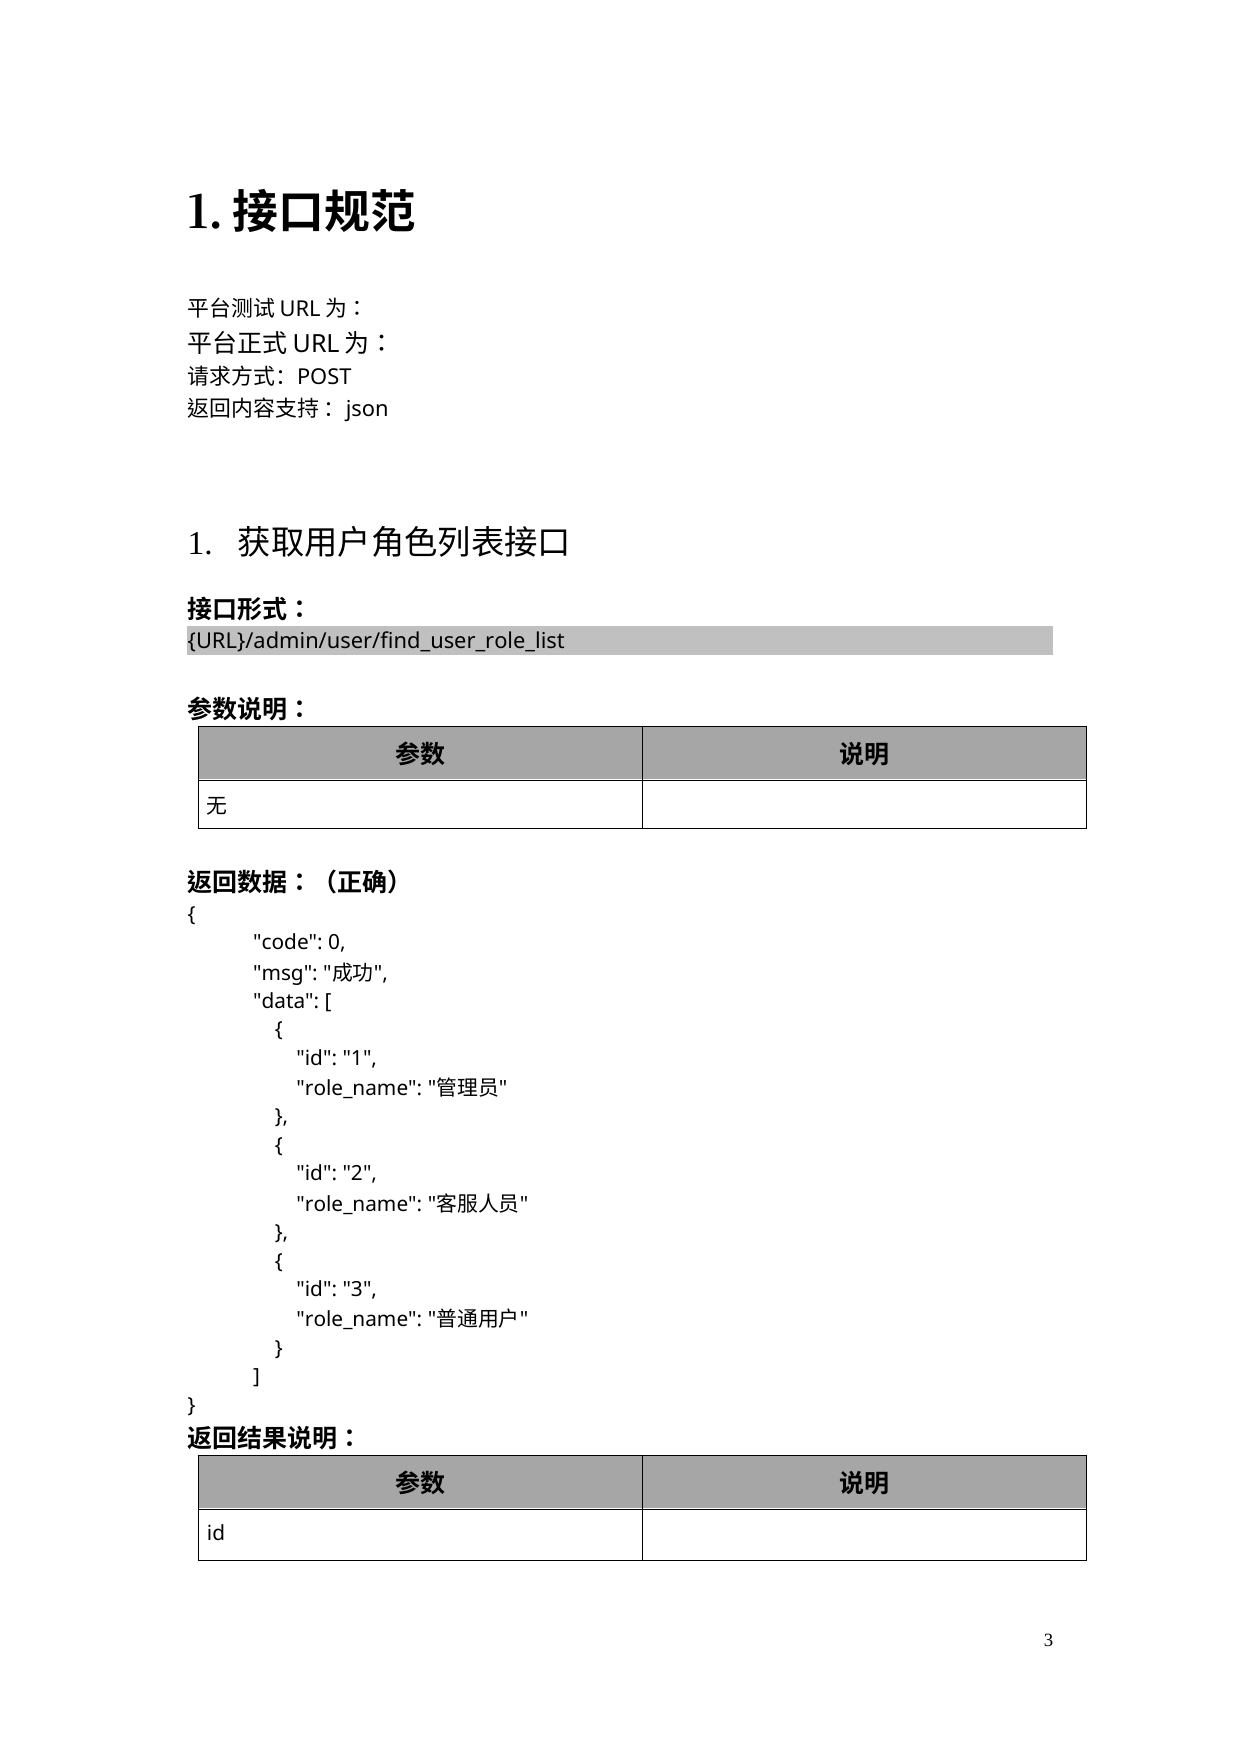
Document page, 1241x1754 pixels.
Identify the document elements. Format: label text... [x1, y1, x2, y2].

table_cell [643, 781, 1086, 827]
text } [187, 1390, 1053, 1418]
table_header 参数 [199, 727, 642, 779]
subtitle 接口规范 [187, 175, 1053, 241]
text { [187, 899, 1053, 927]
text {URL}/admin/user/find_user_role_list [187, 626, 1053, 655]
table_header 说明 [643, 727, 1086, 779]
text ] [187, 1361, 1053, 1390]
text 平台测试URL为： [187, 291, 1053, 323]
text 返回结果说明： [187, 1418, 1053, 1454]
text 请求方式：POST [187, 359, 1053, 391]
table_cell 无 [199, 781, 642, 827]
text "role_name": "管理员" [187, 1071, 1053, 1102]
text "role_name": "客服人员" [187, 1187, 1053, 1217]
text "id": "3", [187, 1274, 1053, 1303]
text "code": 0, [187, 927, 1053, 956]
text } [187, 1333, 1053, 1361]
table_header 说明 [643, 1456, 1086, 1508]
text "id": "2", [187, 1158, 1053, 1187]
text 平台正式URL为： [187, 323, 1053, 359]
table_header 参数 [199, 1456, 642, 1508]
text }, [187, 1217, 1053, 1246]
text { [187, 1014, 1053, 1043]
text 返回内容支持 ：json [187, 391, 1053, 423]
text }, [187, 1102, 1053, 1130]
text 参数说明： [187, 689, 1053, 726]
text 返回数据：（正确） [187, 863, 1053, 899]
text 接口形式： [187, 589, 1053, 626]
subtitle 获取用户角色列表接口 [187, 516, 1053, 564]
text "data": [ [187, 986, 1053, 1014]
table_cell id [199, 1510, 642, 1560]
text { [187, 1246, 1053, 1274]
table_cell [643, 1510, 1086, 1560]
text "id": "1", [187, 1043, 1053, 1071]
text "role_name": "普通用户" [187, 1303, 1053, 1333]
text "msg": "成功", [187, 956, 1053, 986]
text { [187, 1130, 1053, 1158]
